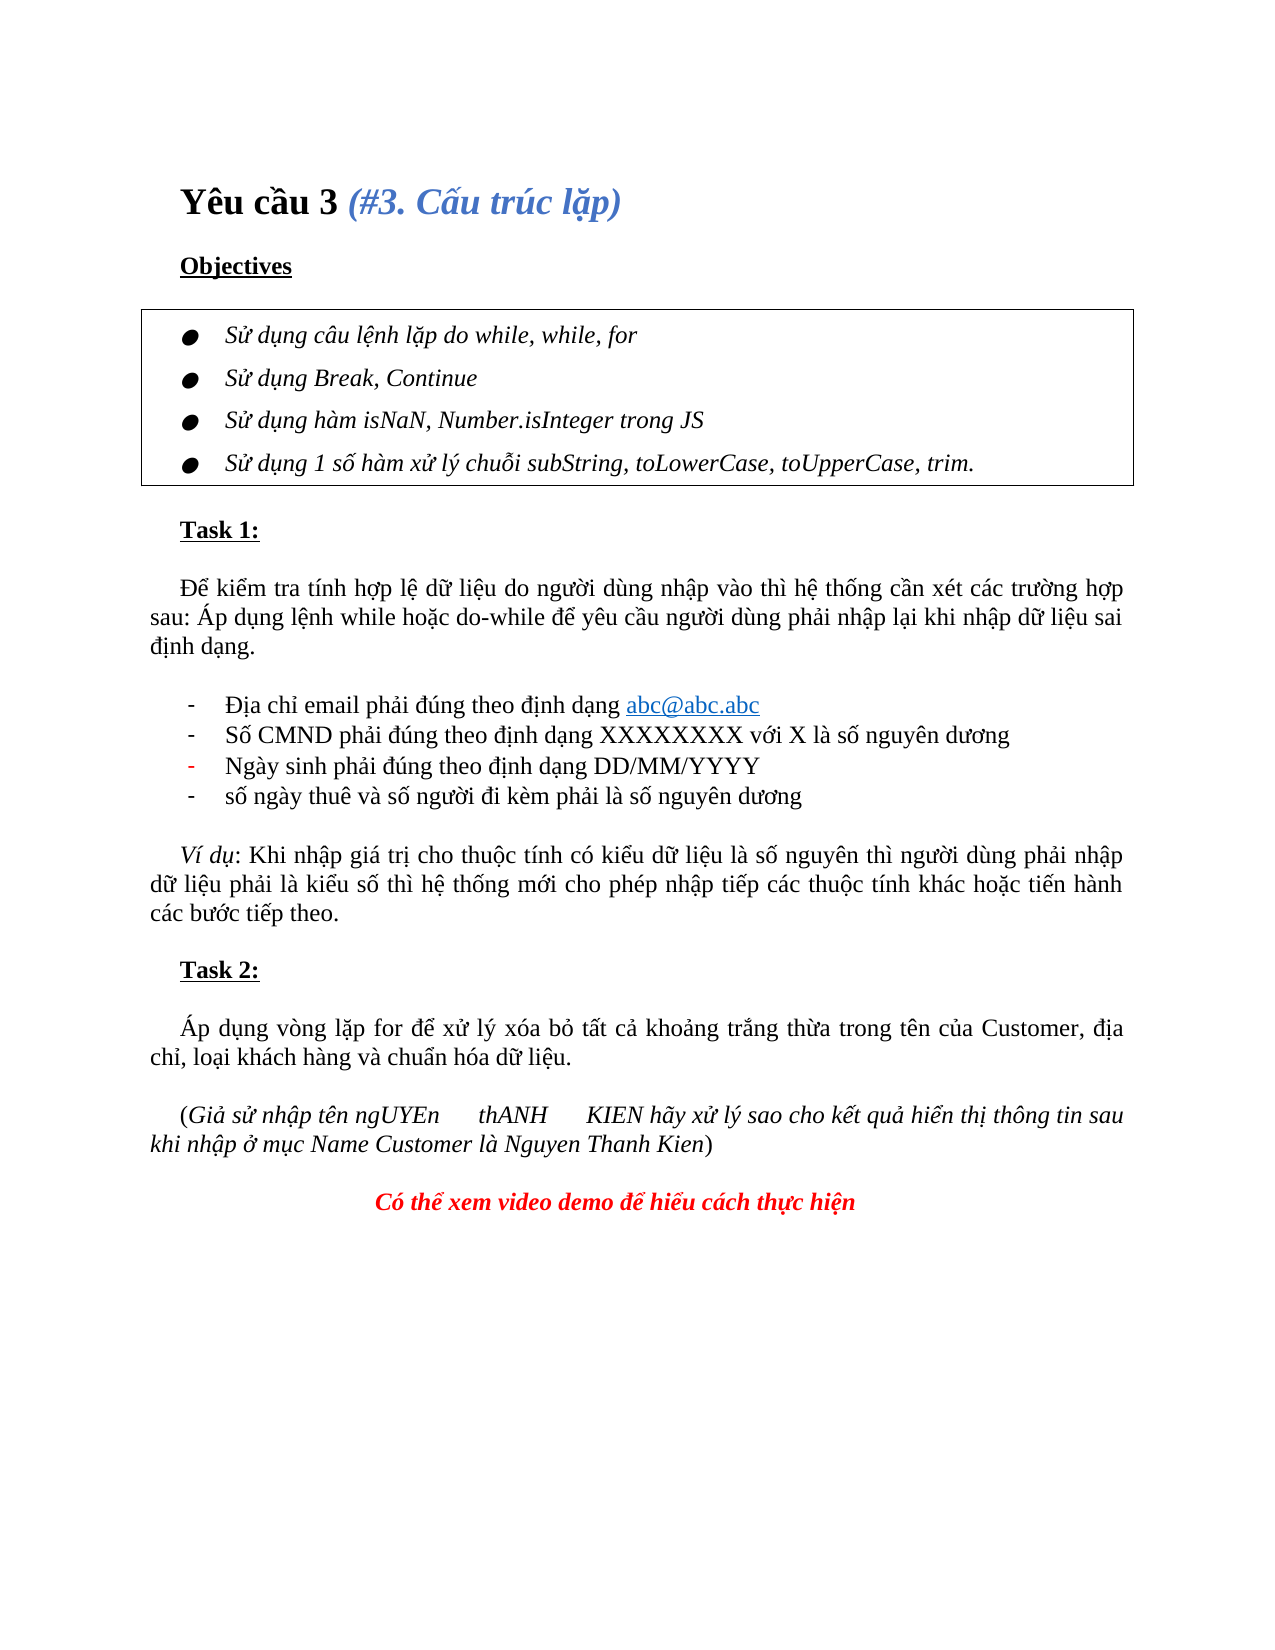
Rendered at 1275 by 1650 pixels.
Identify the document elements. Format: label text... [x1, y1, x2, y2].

list Địa chỉ email phải đúng theo định dạng abc@abc.abc [187, 689, 1125, 719]
text Objectives [150, 251, 1125, 280]
text Ví dụ: Khi nhập giá trị cho thuộc tính có kiểu dữ liệu là số nguyên thì người dùng phải nhập dữ liệu phải là kiểu số thì hệ thống mới cho phép nhập tiếp các thuộc tính khác hoặc tiến hành các bước tiếp theo. [150, 840, 1125, 926]
text Task 1: [150, 516, 1125, 544]
text (Giả sử nhập tên ngUYEn thANH KIEN hãy xử lý sao cho kết quả hiển thị thông tin sau khi nhập ở mục Name Customer là Nguyen Thanh Kien) [150, 1100, 1125, 1158]
list Sử dụng Break, Continue [150, 355, 1125, 398]
list Sử dụng 1 số hàm xử lý chuỗi subString, toLowerCase, toUpperCase, trim. [142, 437, 1133, 485]
subtitle Yêu cầu 3 (#3. Cấu trúc lặp) [150, 179, 1125, 222]
list Số CMND phải đúng theo định dạng XXXXXXXX với X là số nguyên dương [187, 719, 1125, 750]
text Có thể xem video demo để hiểu cách thực hiện [300, 1187, 1125, 1216]
list Sử dụng hàm isNaN, Number.isInteger trong JS [150, 398, 1125, 437]
text Task 2: [150, 956, 1125, 984]
list số ngày thuê và số người đi kèm phải là số nguyên dương [187, 781, 1125, 811]
list Ngày sinh phải đúng theo định dạng DD/MM/YYYY [187, 750, 1125, 781]
text Để kiểm tra tính hợp lệ dữ liệu do người dùng nhập vào thì hệ thống cần xét các trường hợp sau: Áp dụng lệnh while hoặc do-while để yêu cầu người dùng phải nhập lại khi nhập dữ liệu sai định dạng. [150, 573, 1125, 660]
list Sử dụng câu lệnh lặp do while, while, for [142, 310, 1133, 355]
text Áp dụng vòng lặp for để xử lý xóa bỏ tất cả khoảng trắng thừa trong tên của Customer, địa chỉ, loại khách hàng và chuẩn hóa dữ liệu. [150, 1013, 1125, 1071]
